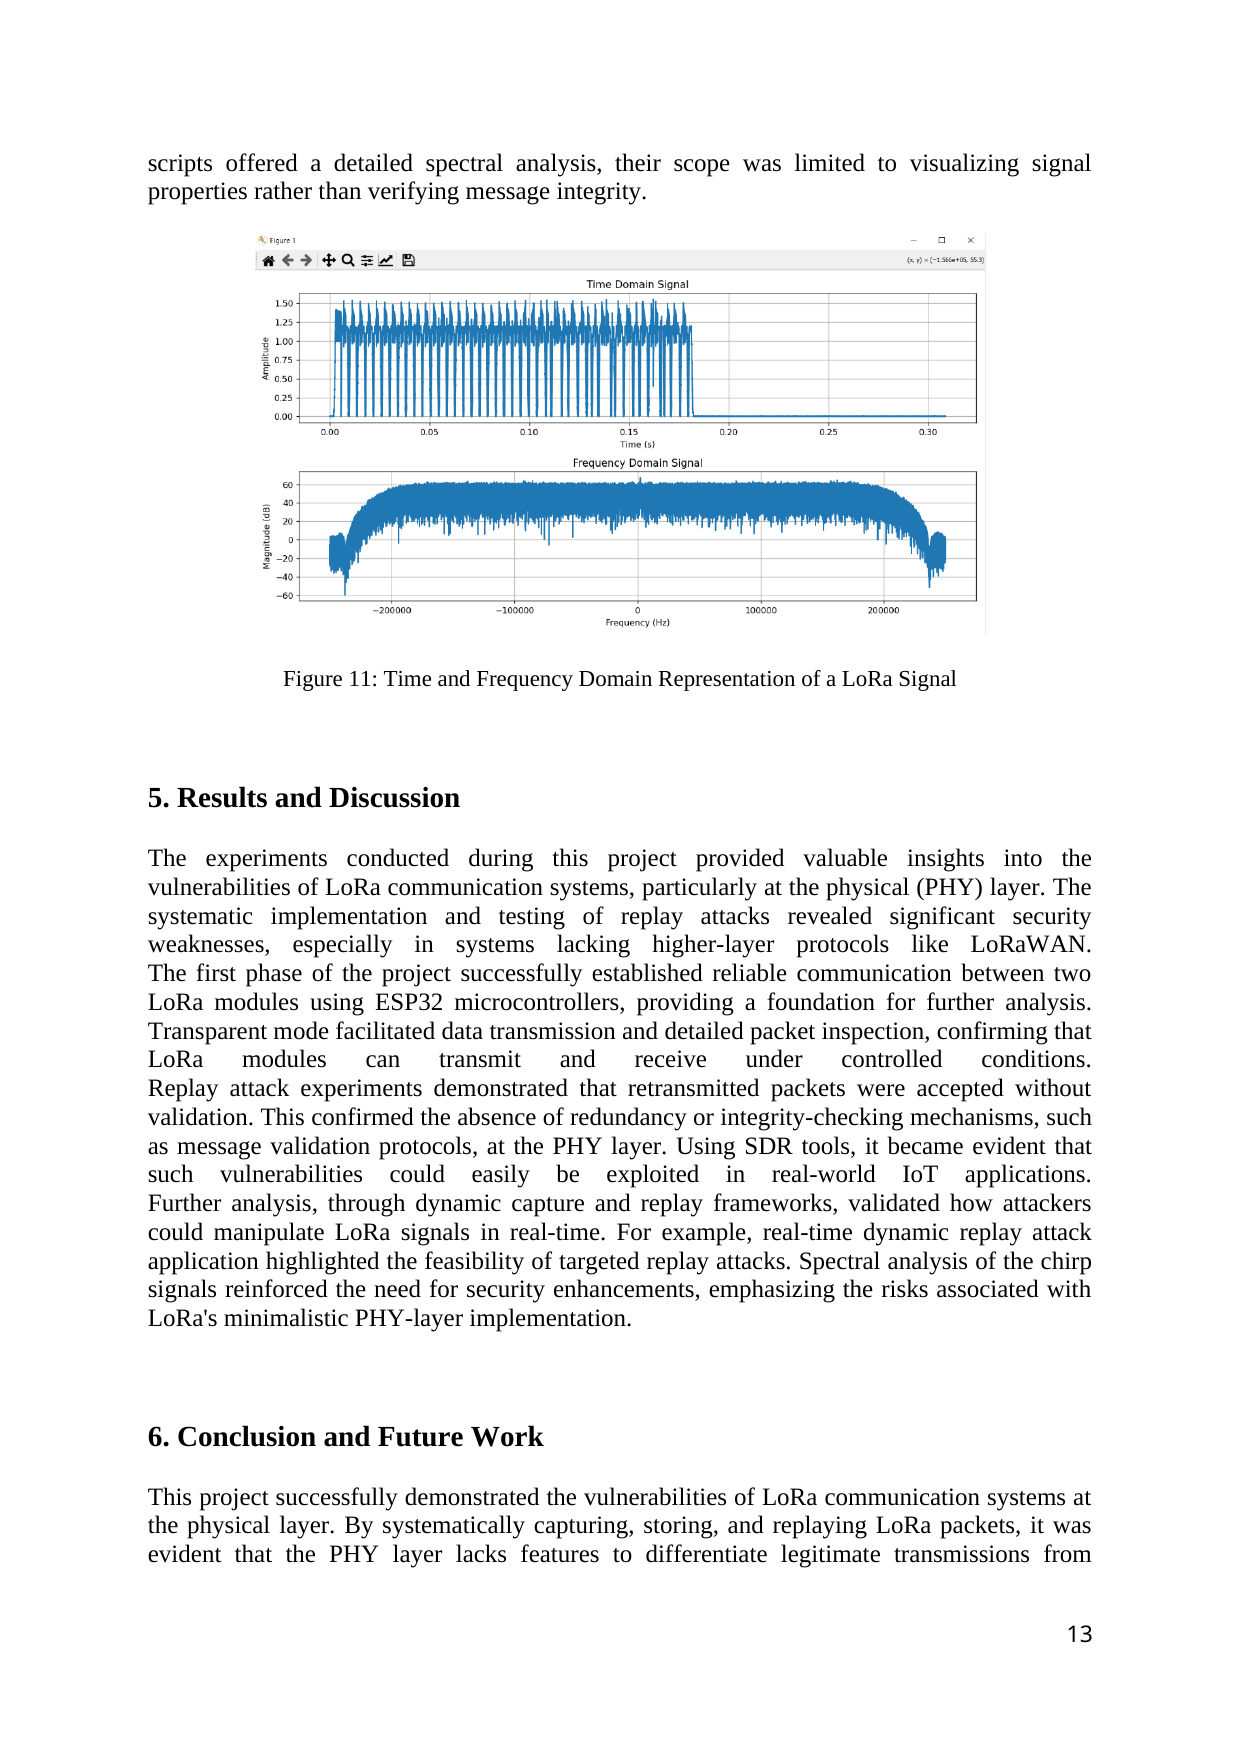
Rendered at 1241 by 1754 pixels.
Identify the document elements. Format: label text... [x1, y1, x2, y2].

text 5. Results and Discussion [148, 781, 1093, 814]
text Figure 11: Time and Frequency Domain Representation of a LoRa Signal [148, 665, 1093, 691]
text The experiments conducted during this project provided valuable insights into the vulnerabilities of LoRa communication systems, particularly at the physical (PHY) layer. The systematic implementation and testing of replay attacks revealed significant security weaknesses, especially in systems lacking higher-layer protocols like LoRaWAN. The first phase of the project successfully established reliable communication between two LoRa modules using ESP32 microcontrollers, providing a foundation for further analysis. Transparent mode facilitated data transmission and detailed packet inspection, confirming that LoRa modules can transmit and receive under controlled conditions. Replay attack experiments demonstrated that retransmitted packets were accepted without validation. This confirmed the absence of redundancy or integrity-checking mechanisms, such as message validation protocols, at the PHY layer. Using SDR tools, it became evident that such vulnerabilities could easily be exploited in real-world IoT applications. Further analysis, through dynamic capture and replay frameworks, validated how attackers could manipulate LoRa signals in real-time. For example, real-time dynamic replay attack application highlighted the feasibility of targeted replay attacks. Spectral analysis of the chirp signals reinforced the need for security enhancements, emphasizing the risks associated with LoRa's minimalistic PHY-layer implementation. [148, 843, 1093, 1332]
text 6. Conclusion and Future Work [148, 1419, 1093, 1453]
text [148, 1482, 1093, 1568]
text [148, 148, 1093, 205]
picture [255, 234, 986, 636]
